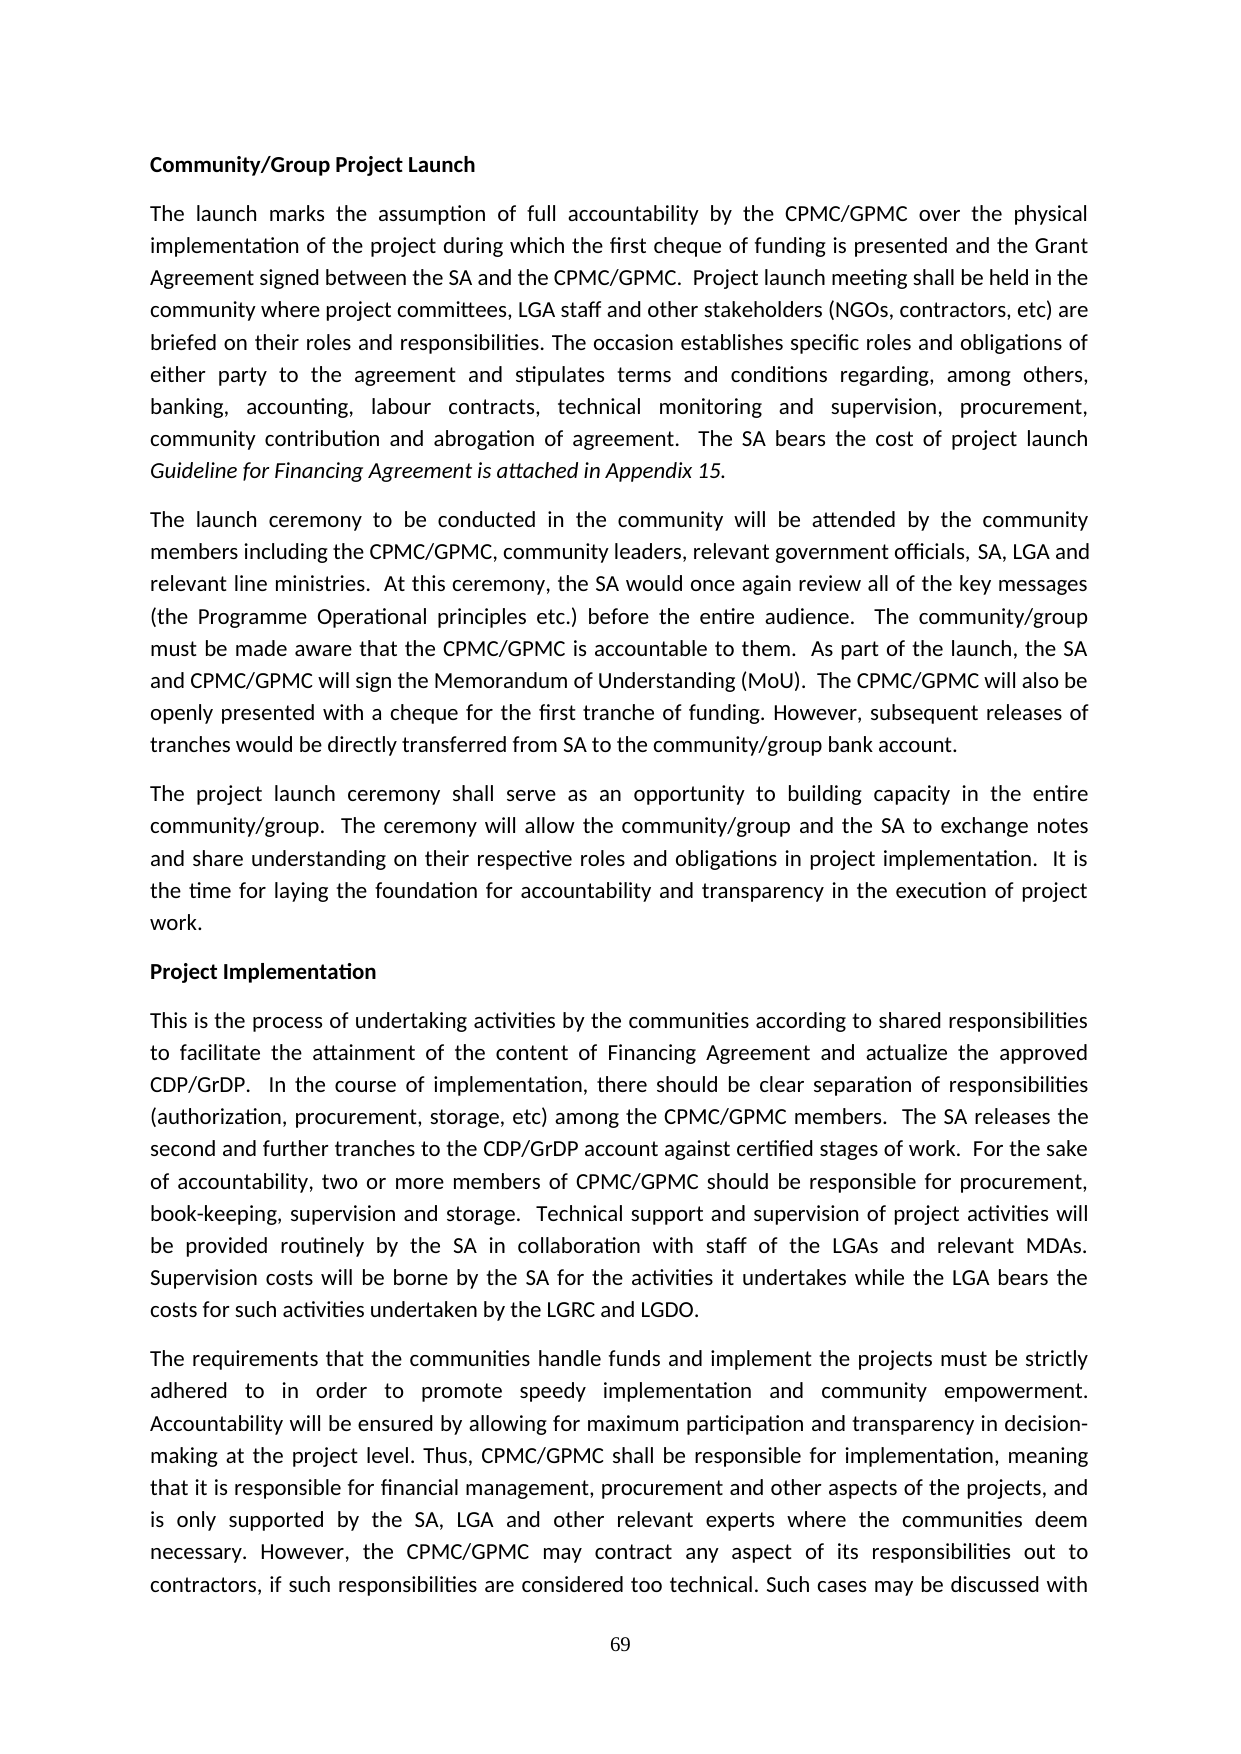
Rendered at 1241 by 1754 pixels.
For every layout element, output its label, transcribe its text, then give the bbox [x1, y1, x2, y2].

text The project launch ceremony shall serve as an opportunity to building capacity in the entire community/group. The ceremony will allow the community/group and the SA to exchange notes and share understanding on their respective roles and obligations in project implementation. It is the time for laying the foundation for accountability and transparency in the execution of project work. [150, 779, 1090, 936]
text This is the process of undertaking activities by the communities according to shared responsibilities to facilitate the attainment of the content of Financing Agreement and actualize the approved CDP/GrDP. In the course of implementation, there should be clear separation of responsibilities (authorization, procurement, storage, etc) among the CPMC/GPMC members. The SA releases the second and further tranches to the CDP/GrDP account against certified stages of work. For the sake of accountability, two or more members of CPMC/GPMC should be responsible for procurement, book-keeping, supervision and storage. Technical support and supervision of project activities will be provided routinely by the SA in collaboration with staff of the LGAs and relevant MDAs. Supervision costs will be borne by the SA for the activities it undertakes while the LGA bears the costs for such activities undertaken by the LGRC and LGDO. [150, 1006, 1090, 1323]
text The launch ceremony to be conducted in the community will be attended by the community members including the CPMC/GPMC, community leaders, relevant government officials, SA, LGA and relevant line ministries. At this ceremony, the SA would once again review all of the key messages (the Programme Operational principles etc.) before the entire audience. The community/group must be made aware that the CPMC/GPMC is accountable to them. As part of the launch, the SA and CPMC/GPMC will sign the Memorandum of Understanding (MoU). The CPMC/GPMC will also be openly presented with a cheque for the first tranche of funding. However, subsequent releases of tranches would be directly transferred from SA to the community/group bank account. [150, 505, 1090, 758]
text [150, 1344, 1090, 1598]
text Community/Group Project Launch [150, 150, 1090, 178]
text Project Implementation [150, 957, 1090, 985]
text The launch marks the assumption of full accountability by the CPMC/GPMC over the physical implementation of the project during which the first cheque of funding is presented and the Grant Agreement signed between the SA and the CPMC/GPMC. Project launch meeting shall be held in the community where project committees, LGA staff and other stakeholders (NGOs, contractors, etc) are briefed on their roles and responsibilities. The occasion establishes specific roles and obligations of either party to the agreement and stipulates terms and conditions regarding, among others, banking, accounting, labour contracts, technical monitoring and supervision, procurement, community contribution and abrogation of agreement. The SA bears the cost of project launch Guideline for Financing Agreement is attached in Appendix 15. [150, 199, 1090, 484]
